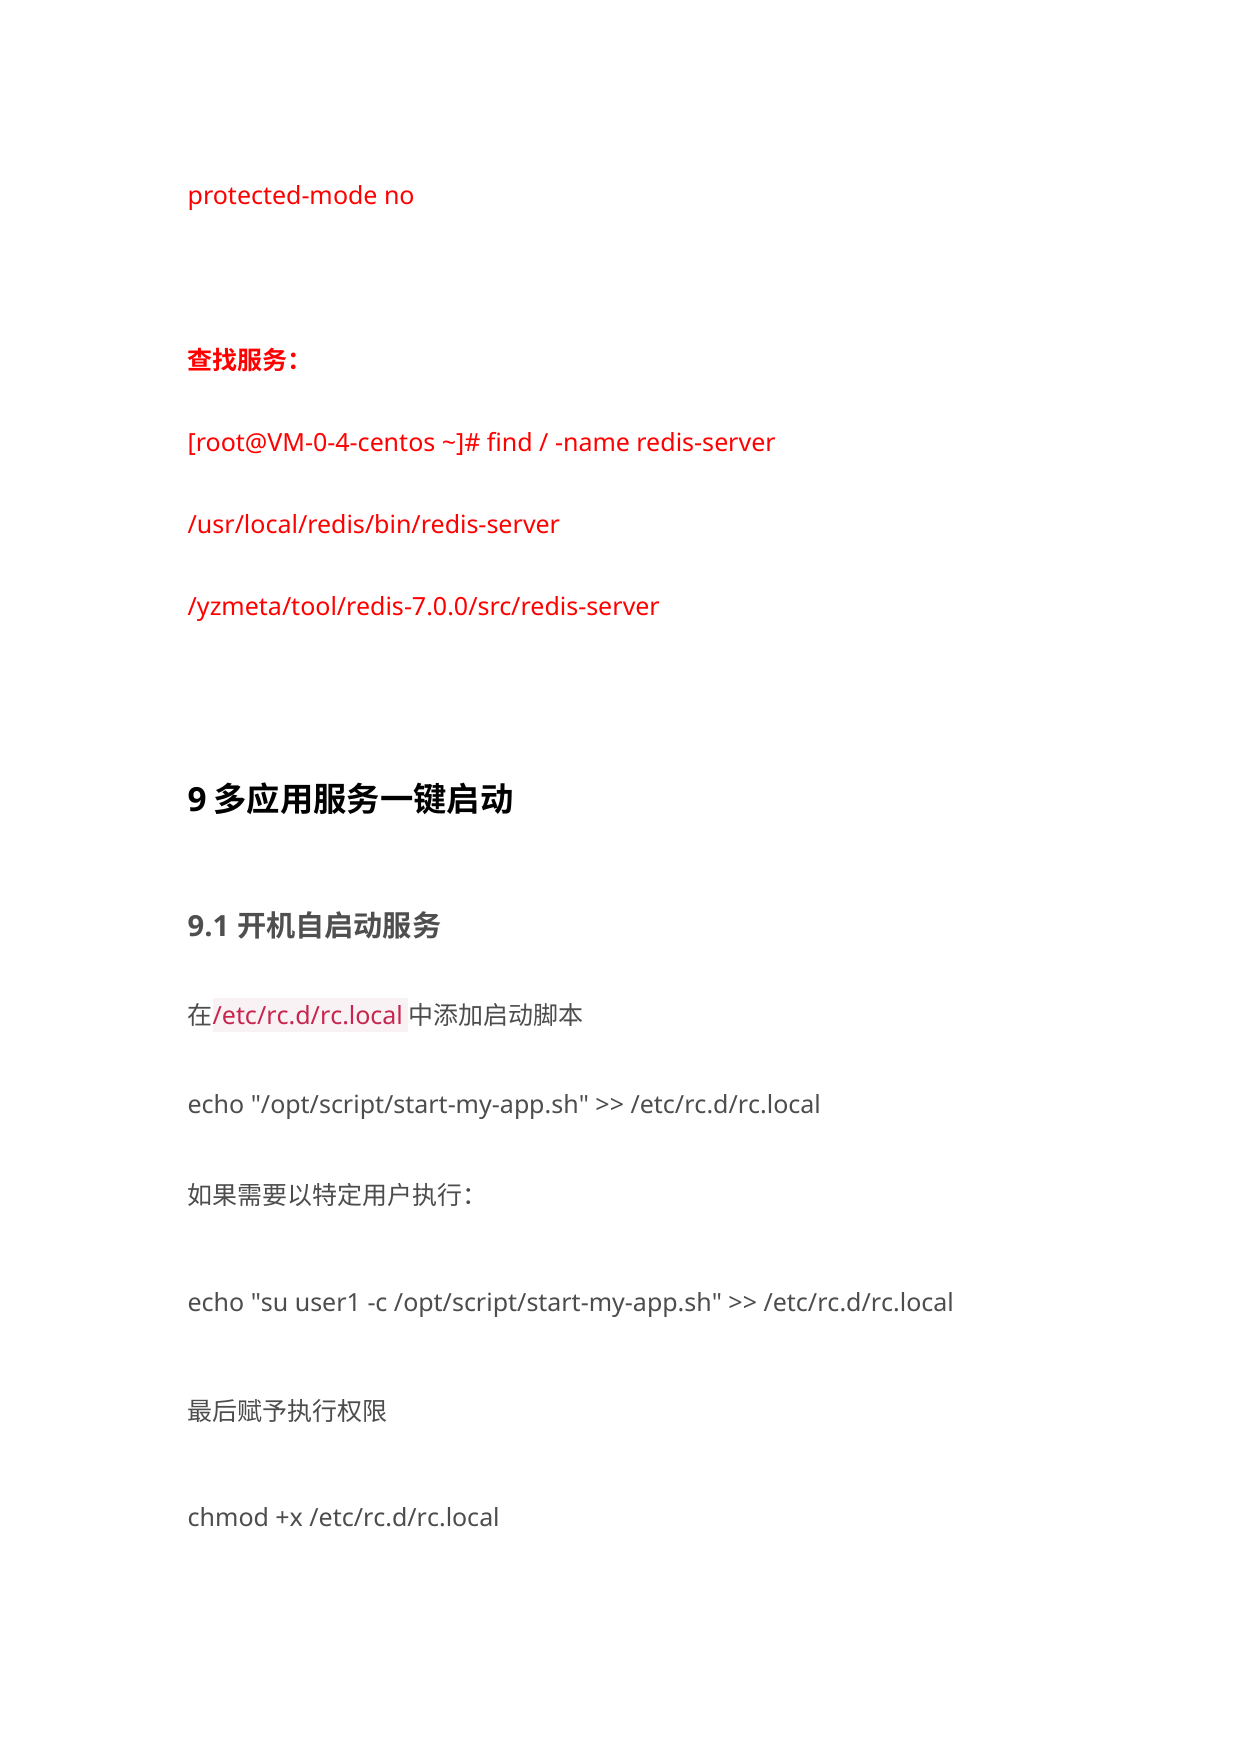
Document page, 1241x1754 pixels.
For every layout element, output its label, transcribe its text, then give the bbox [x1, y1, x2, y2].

text echo "su user1 -c /opt/script/start-my-app.sh" >> /etc/rc.d/rc.local [187, 1269, 1053, 1334]
list [root@VM-0-4-centos ~]# find / -name redis-server [187, 409, 1053, 474]
text 在/etc/rc.d/rc.local中添加启动脚本 [187, 981, 1053, 1046]
list /usr/local/redis/bin/redis-server [187, 491, 1053, 556]
list /yzmeta/tool/redis-7.0.0/src/redis-server [187, 573, 1053, 638]
text 如果需要以特定用户执行： [187, 1161, 1053, 1226]
list 查找服务： [187, 326, 1053, 391]
list protected-mode no [187, 162, 1053, 227]
text chmod +x /etc/rc.d/rc.local [187, 1485, 1053, 1550]
subtitle 9多应用服务一键启动 [187, 764, 1053, 829]
text 最后赋予执行权限 [187, 1377, 1053, 1442]
subtitle 9.1 开机自启动服务 [187, 891, 1053, 956]
text echo "/opt/script/start-my-app.sh" >> /etc/rc.d/rc.local [187, 1071, 1053, 1136]
